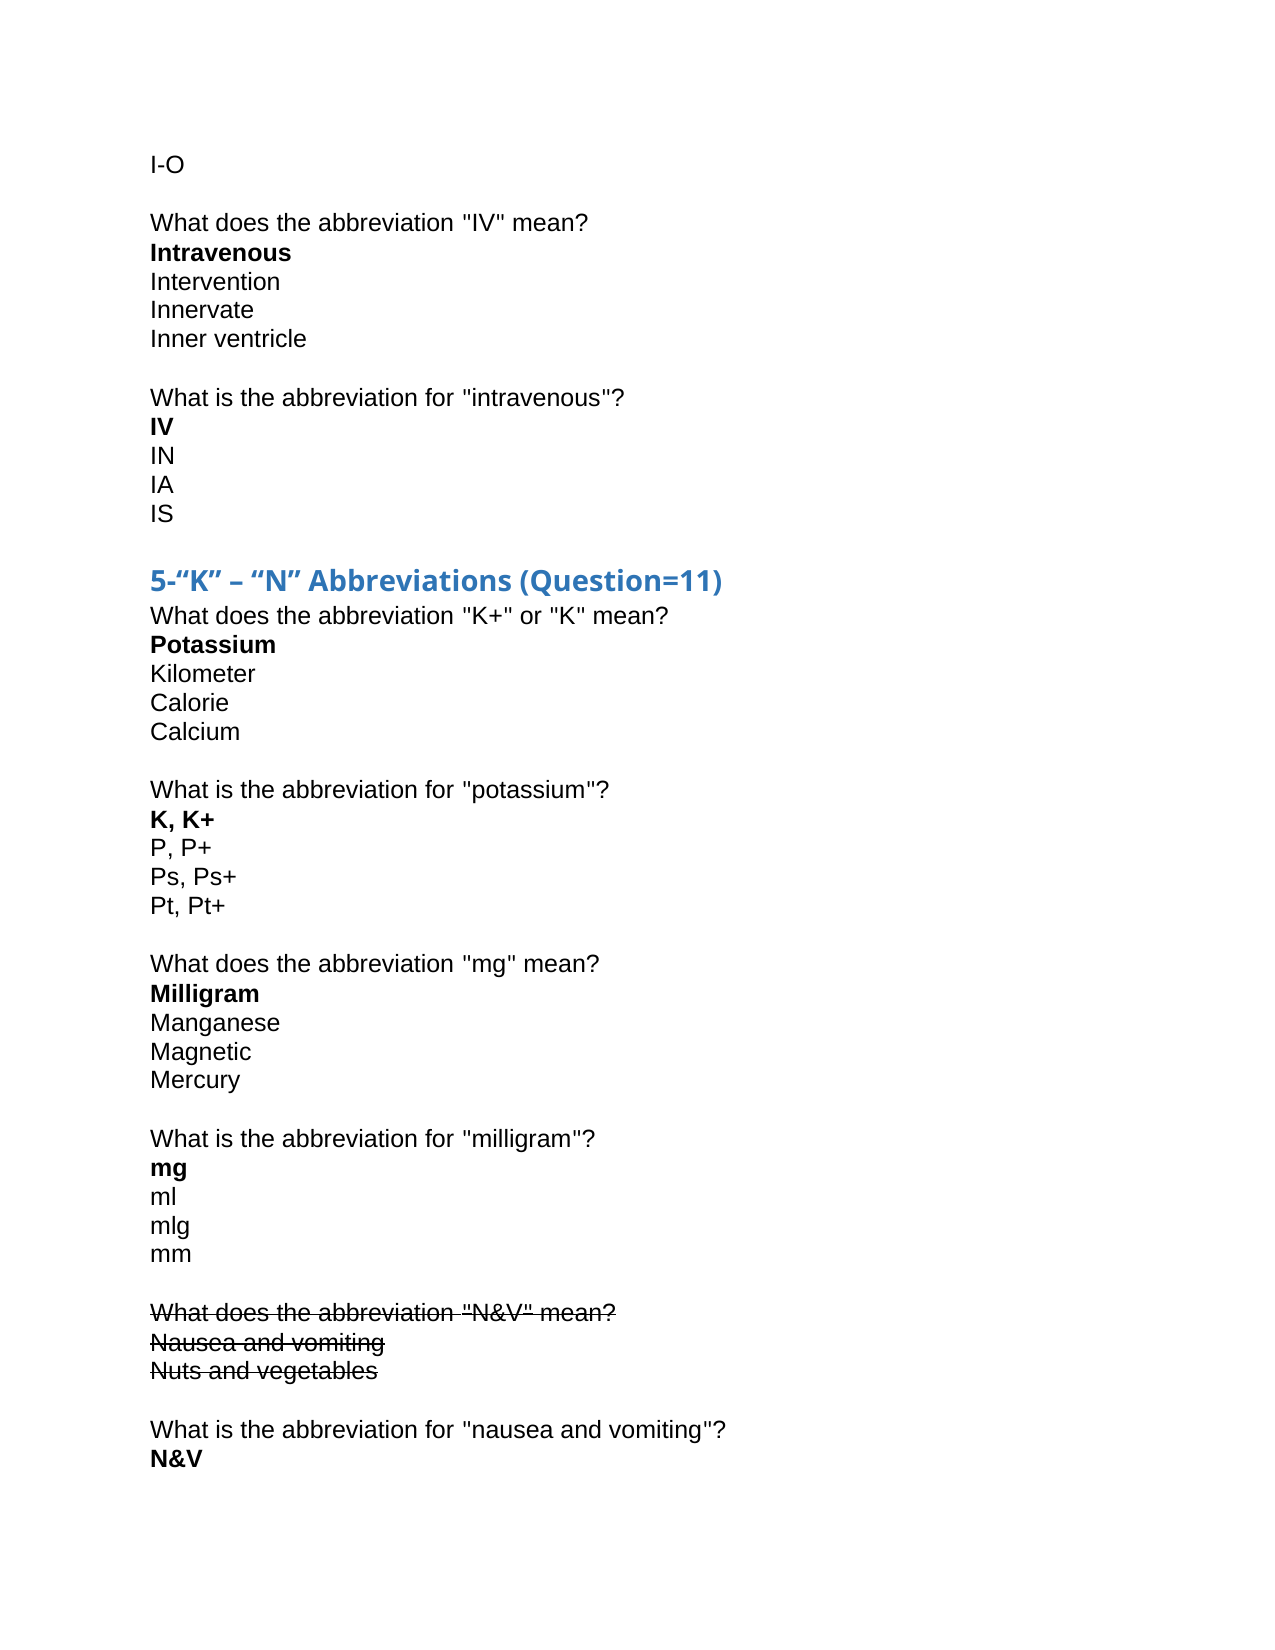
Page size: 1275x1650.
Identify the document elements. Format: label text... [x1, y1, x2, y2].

text I-O [150, 150, 1125, 179]
text Potassium [150, 630, 1125, 659]
text What does the abbreviation "K+" or "K" mean? [150, 600, 1125, 630]
text IA [150, 470, 1125, 498]
text Calorie [150, 688, 1125, 717]
text What is the abbreviation for "milligram"? mg [150, 1123, 1125, 1182]
text Ps, Ps+ [150, 862, 1125, 891]
text Calcium [150, 717, 1125, 745]
text Manganese [150, 1008, 1125, 1036]
text What is the abbreviation for "potassium"? K, K+ [150, 774, 1125, 833]
text What does the abbreviation "IV" mean? [150, 207, 1125, 238]
text P, P+ [150, 833, 1125, 862]
text Nuts and vegetables [150, 1356, 1125, 1385]
text What is the abbreviation for "nausea and vomiting"? N&V [150, 1414, 1125, 1473]
text IS [150, 498, 1125, 527]
text Intervention [150, 267, 1125, 296]
text Inner ventricle [150, 324, 1125, 353]
text mm [150, 1239, 1125, 1268]
text Nausea and vomiting [150, 1327, 1125, 1356]
text Magnetic [150, 1036, 1125, 1065]
text What is the abbreviation for "intravenous"? IV [150, 382, 1125, 441]
text IN [150, 441, 1125, 470]
text What does the abbreviation "mg" mean? [150, 948, 1125, 979]
text mlg [150, 1211, 1125, 1239]
text ml [150, 1182, 1125, 1211]
text Mercury [150, 1065, 1125, 1094]
text Pt, Pt+ [150, 891, 1125, 920]
subtitle 5-“K” – “N” Abbreviations (Question=11) [150, 560, 1125, 600]
text Milligram [150, 979, 1125, 1008]
text Intravenous [150, 238, 1125, 267]
text What does the abbreviation "N&V" mean? [150, 1297, 1125, 1327]
text Innervate [150, 296, 1125, 324]
text Kilometer [150, 659, 1125, 688]
